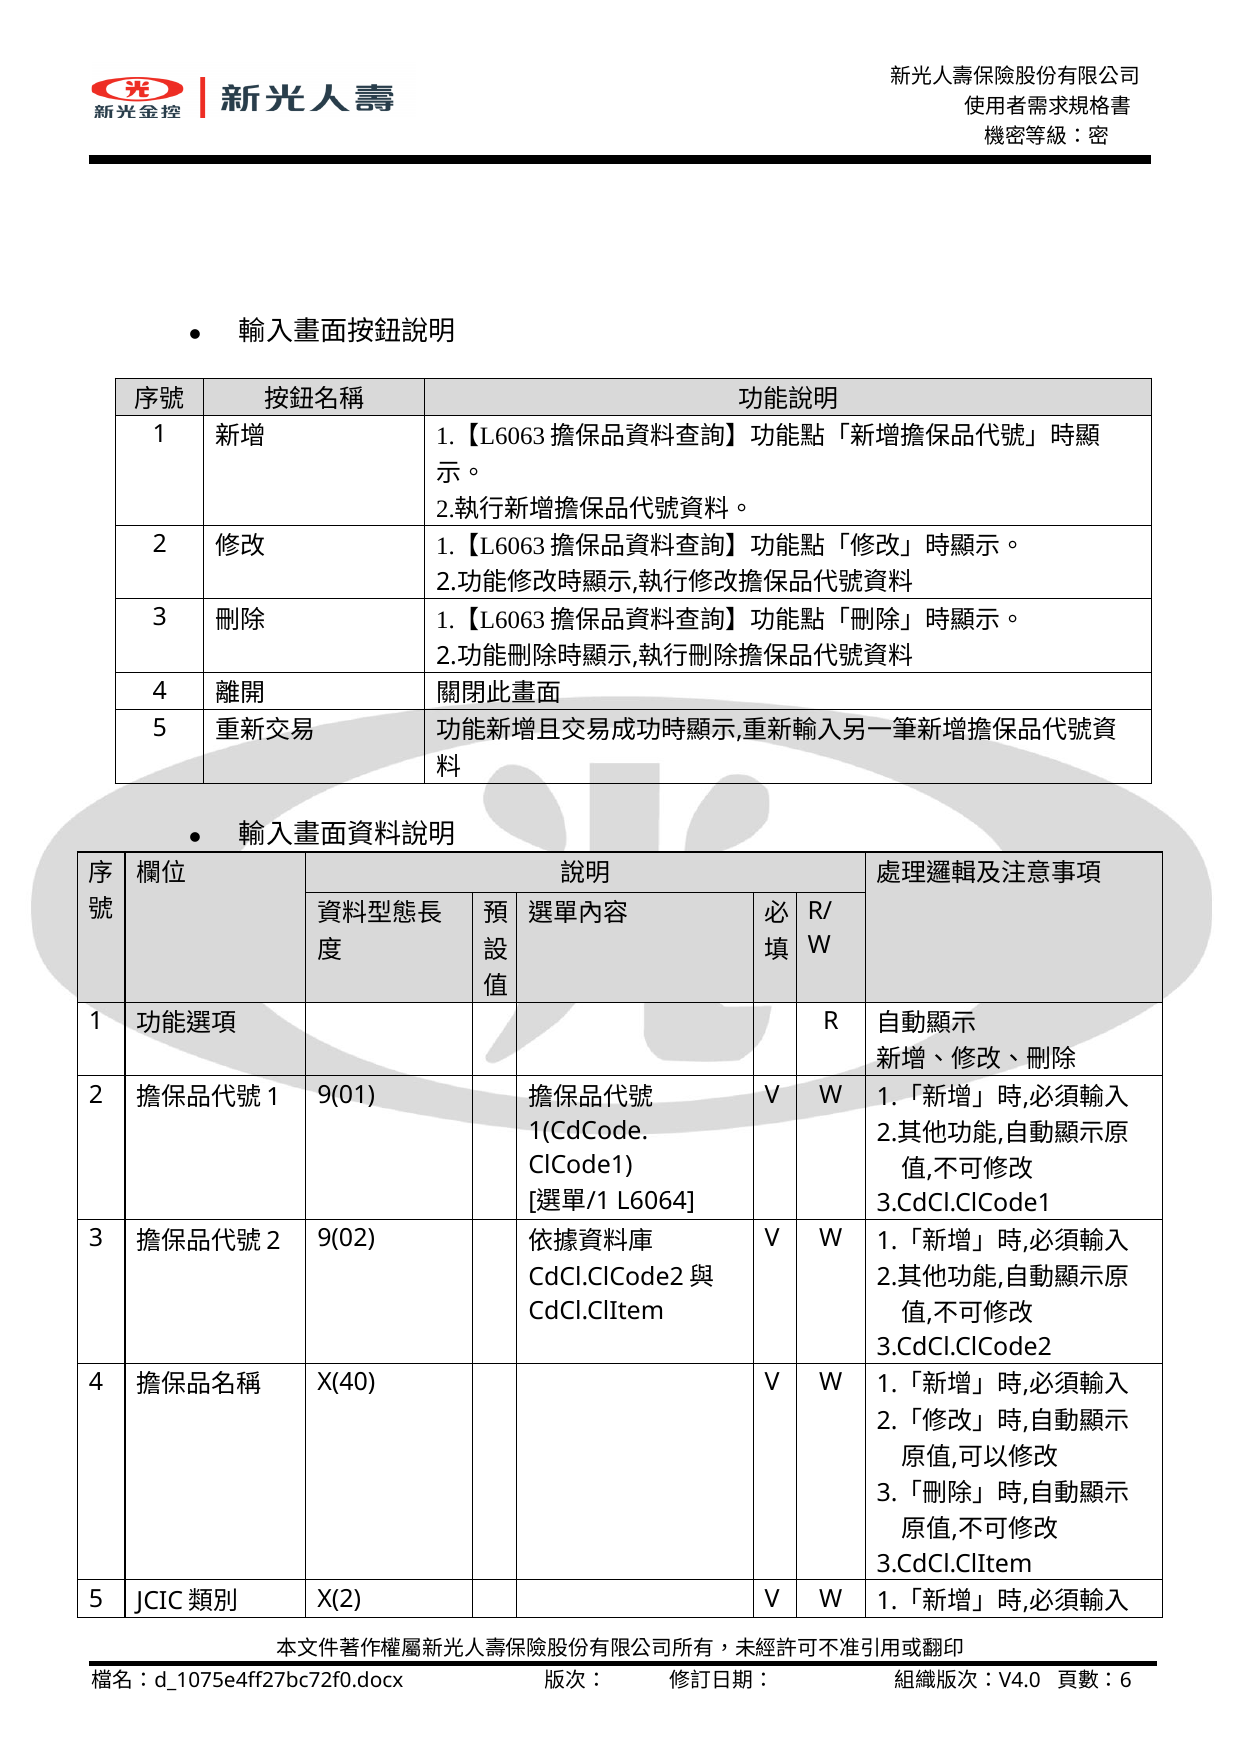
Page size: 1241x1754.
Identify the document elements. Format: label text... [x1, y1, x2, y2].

list 輸入畫面按鈕說明 [189, 309, 1152, 349]
table_cell X(2) [306, 1580, 472, 1617]
table_cell X(40) [306, 1364, 472, 1579]
table_cell 1 [116, 416, 203, 524]
table_cell V [754, 1580, 796, 1617]
table_cell 3 [116, 599, 203, 672]
table_header 說明 [306, 853, 865, 892]
list 輸入畫面資料說明 [189, 812, 1152, 851]
table_cell 1.【L6063擔保品資料查詢】功能點「修改」時顯示。 2.功能修改時顯示,執行修改擔保品代號資料 [425, 526, 1151, 598]
table_cell 擔保品代號1(CdCode. ClCode1) [選單/1 L6064] [517, 1076, 753, 1219]
table_cell V [754, 1220, 796, 1363]
table_cell 離開 [204, 673, 424, 709]
table_cell 1.「新增」時,必須輸入 2.其他功能,自動顯示原值,不可修改 3.CdCl.ClCode2 [866, 1220, 1162, 1363]
table_cell [473, 1076, 516, 1219]
table_cell [473, 1220, 516, 1363]
table_cell 自動顯示 新增、修改、刪除 [866, 1003, 1162, 1075]
table_cell 必填 [754, 893, 796, 1002]
table_header 按鈕名稱 [204, 379, 424, 415]
table_header 處理邏輯及注意事項 [866, 853, 1162, 1002]
picture [91, 61, 417, 118]
table_cell 選單內容 [517, 893, 753, 1002]
table_cell JCIC類別 [126, 1580, 305, 1617]
table_cell 預設值 [473, 893, 516, 1002]
table_cell [517, 1364, 753, 1579]
table_cell W [797, 1364, 865, 1579]
table_cell R/W [797, 893, 865, 1002]
table_cell 4 [78, 1364, 124, 1579]
table_cell [517, 1580, 753, 1617]
table_cell 新增 [204, 416, 424, 524]
table_cell 2 [116, 526, 203, 598]
table_cell W [797, 1076, 865, 1219]
table_cell [473, 1580, 516, 1617]
table_cell [754, 1003, 796, 1075]
table_cell 重新交易 [204, 710, 424, 782]
table_cell [473, 1364, 516, 1579]
table_cell [517, 1003, 753, 1075]
table_cell 9(02) [306, 1220, 472, 1363]
table_cell 修改 [204, 526, 424, 598]
table_cell 1 [78, 1003, 124, 1075]
table_header 序號 [116, 379, 203, 415]
table_cell 功能選項 [126, 1003, 305, 1075]
table_cell 1.【L6063擔保品資料查詢】功能點「新增擔保品代號」時顯示。 2.執行新增擔保品代號資料。 [425, 416, 1151, 524]
table_cell 2 [78, 1076, 124, 1219]
table_cell 刪除 [204, 599, 424, 672]
table_cell 資料型態長度 [306, 893, 472, 1002]
table_header 序號 [78, 853, 124, 1002]
table_cell 擔保品代號2 [126, 1220, 305, 1363]
table_cell 4 [116, 673, 203, 709]
table_cell V [754, 1364, 796, 1579]
table_cell 3 [78, 1220, 124, 1363]
table_cell W [797, 1220, 865, 1363]
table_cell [866, 1580, 1162, 1617]
table_cell W [797, 1580, 865, 1617]
table_cell 關閉此畫面 [425, 673, 1151, 709]
table_cell 1.「新增」時,必須輸入 2.其他功能,自動顯示原值,不可修改 3.CdCl.ClCode1 [866, 1076, 1162, 1219]
picture [25, 688, 1215, 1141]
table_cell V [754, 1076, 796, 1219]
table_header 功能說明 [425, 379, 1151, 415]
table_cell 5 [116, 710, 203, 782]
table_cell 5 [78, 1580, 124, 1617]
table_cell [473, 1003, 516, 1075]
table_cell 1.【L6063擔保品資料查詢】功能點「刪除」時顯示。 2.功能刪除時顯示,執行刪除擔保品代號資料 [425, 599, 1151, 672]
table_cell [306, 1003, 472, 1075]
table_header 欄位 [126, 853, 305, 1002]
table_cell 1.「新增」時,必須輸入 2.「修改」時,自動顯示原值,可以修改 3.「刪除」時,自動顯示原值,不可修改 3.CdCl.ClItem [866, 1364, 1162, 1579]
table_cell 擔保品名稱 [126, 1364, 305, 1579]
table_cell 功能新增且交易成功時顯示,重新輸入另一筆新增擔保品代號資料 [425, 710, 1151, 782]
table_cell 擔保品代號1 [126, 1076, 305, 1219]
table_cell R [797, 1003, 865, 1075]
table_cell 9(01) [306, 1076, 472, 1219]
table_cell 依據資料庫CdCl.ClCode2與 CdCl.ClItem [517, 1220, 753, 1363]
